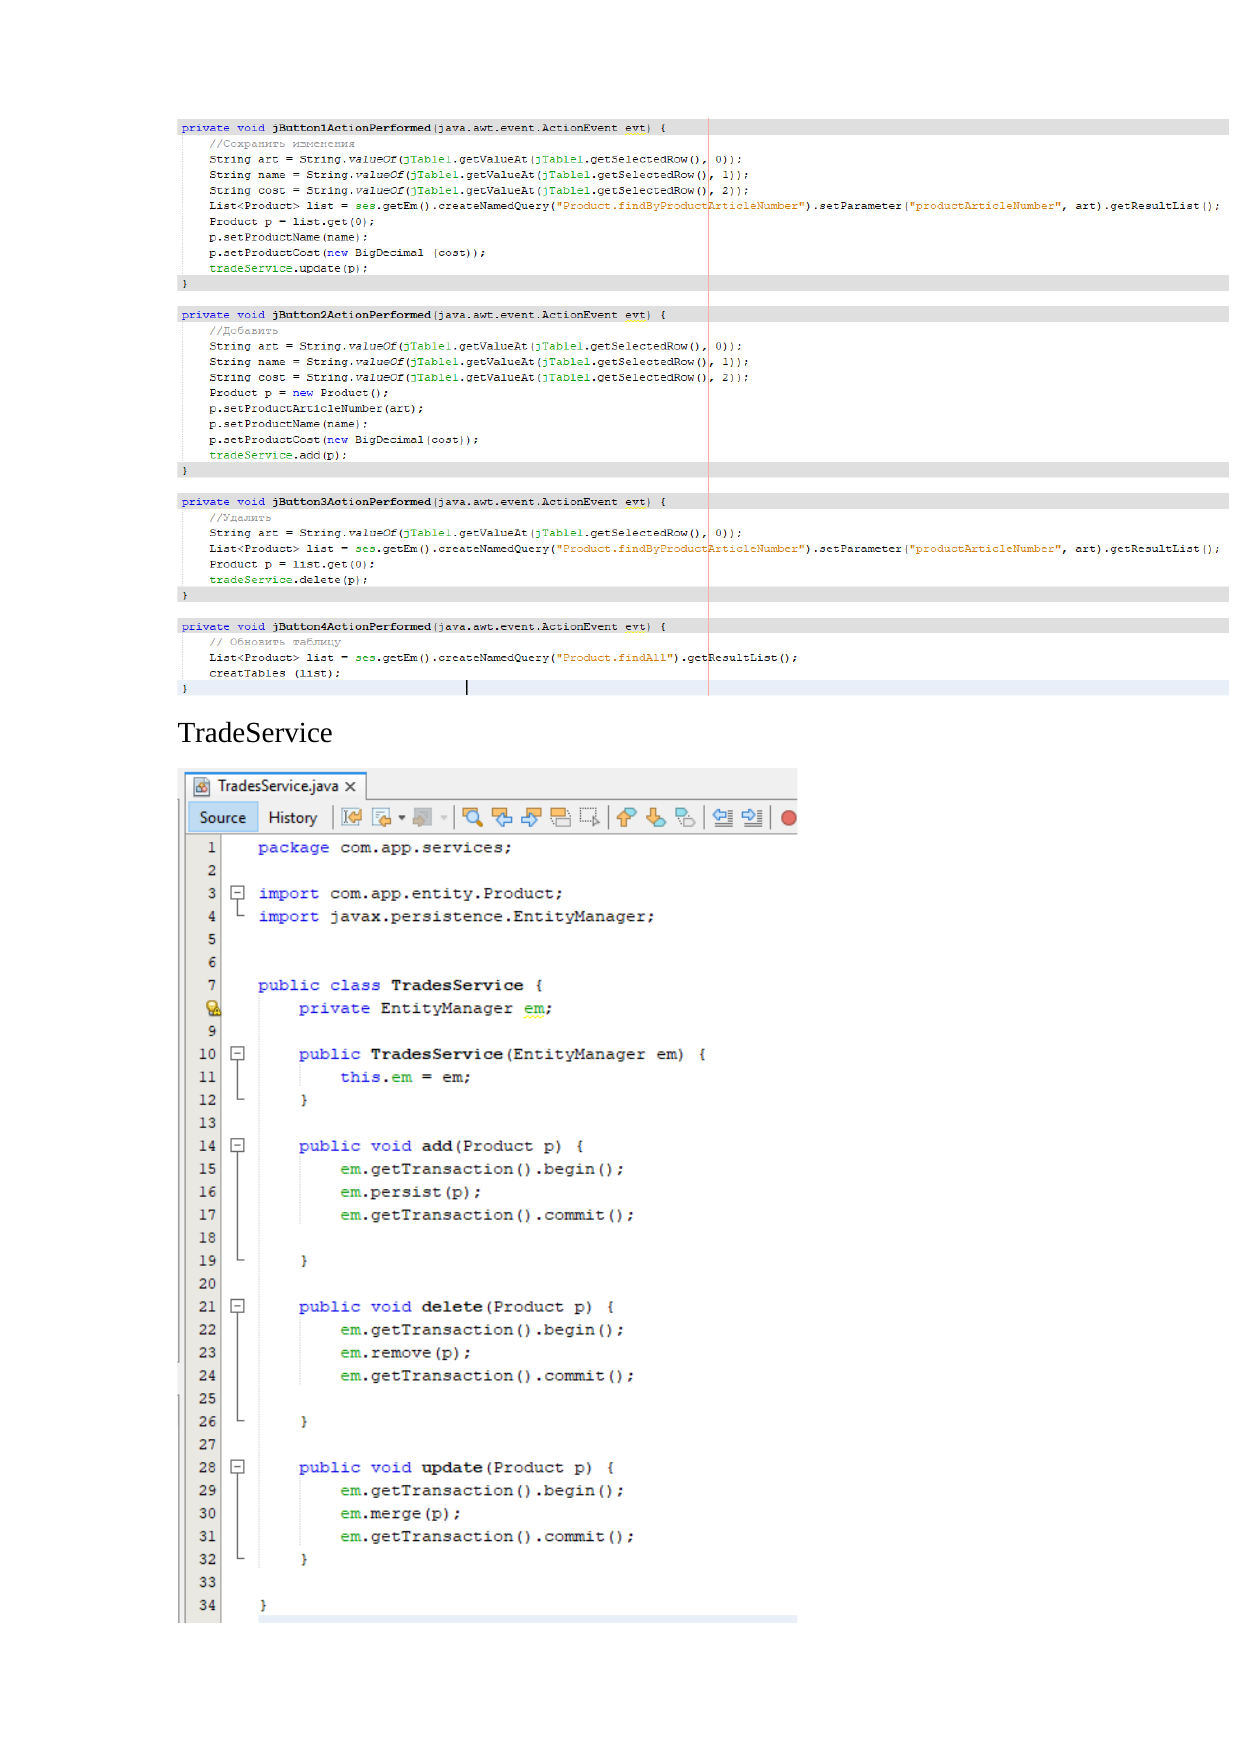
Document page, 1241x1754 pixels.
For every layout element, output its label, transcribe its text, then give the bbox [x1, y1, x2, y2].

picture [177, 768, 798, 1623]
picture [177, 118, 1229, 696]
text TradeService [177, 715, 1152, 749]
